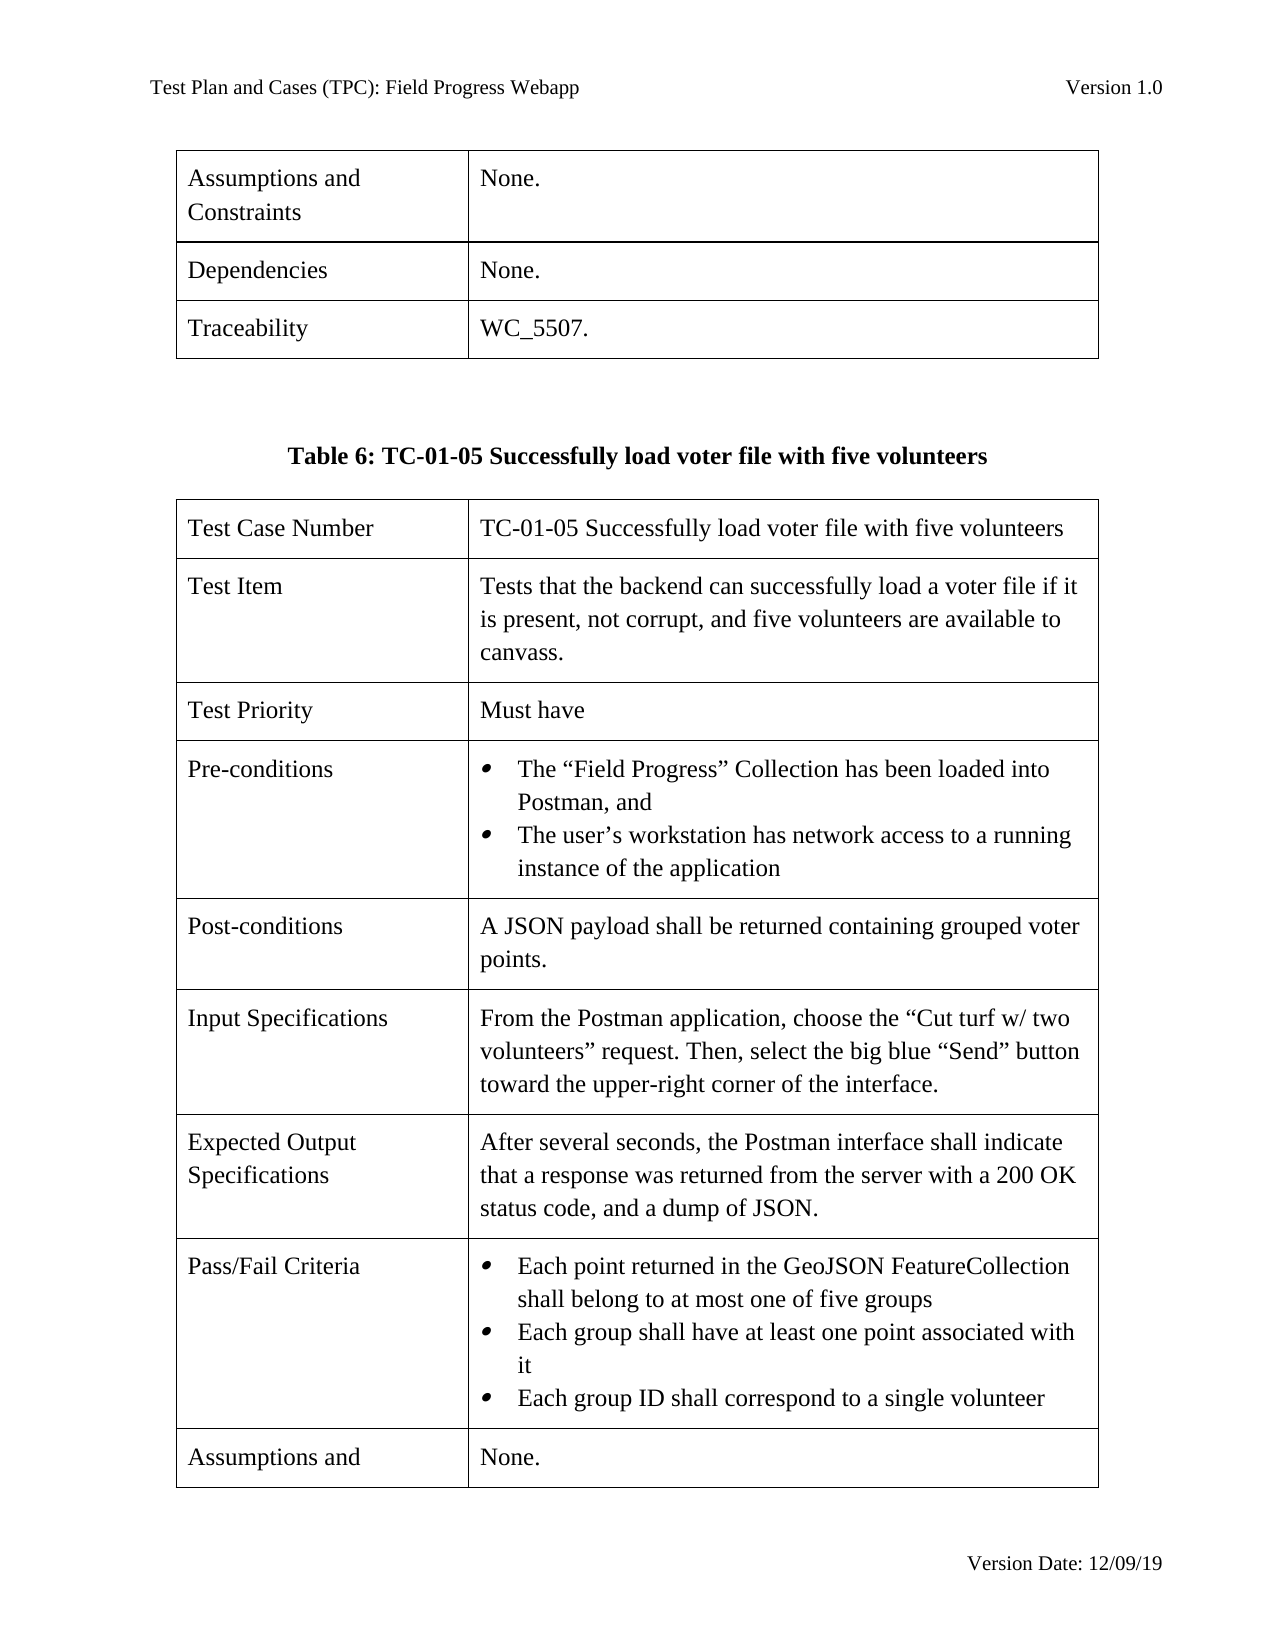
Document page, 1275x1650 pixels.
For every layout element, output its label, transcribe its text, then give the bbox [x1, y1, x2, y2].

table_cell Test Item [177, 559, 468, 682]
table_cell Expected Output Specifications [177, 1115, 468, 1238]
table_cell None. [469, 151, 1098, 241]
table_cell Test Priority [177, 683, 468, 740]
table_cell Input Specifications [177, 990, 468, 1113]
table_cell Post-conditions [177, 899, 468, 989]
table_cell Tests that the backend can successfully load a voter file if it is present, not corrupt, and five volunteers are available to canvass. [469, 559, 1098, 682]
text Table 6: TC-01-05 Successfully load voter file with five volunteers [187, 441, 1087, 470]
table_header TC-01-05 Successfully load voter file with five volunteers [469, 500, 1098, 558]
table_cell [177, 1429, 468, 1487]
table_cell Assumptions and Constraints [177, 151, 468, 241]
table_cell From the Postman application, choose the “Cut turf w/ two volunteers” request. Then, select the big blue “Send” button toward the upper-right corner of the interface. [469, 990, 1098, 1113]
table_cell None. [469, 1429, 1098, 1487]
table_cell Each point returned in the GeoJSON FeatureCollection shall belong to at most one of five groups Each group shall have at least one point associated with it Each group ID shall correspond to a single volunteer [469, 1239, 1098, 1428]
table_cell Pre-conditions [177, 741, 468, 898]
table_cell Traceability [177, 301, 468, 358]
table_cell None. [469, 243, 1098, 300]
table_cell Dependencies [177, 243, 468, 300]
table_cell A JSON payload shall be returned containing grouped voter points. [469, 899, 1098, 989]
table_cell After several seconds, the Postman interface shall indicate that a response was returned from the server with a 200 OK status code, and a dump of JSON. [469, 1115, 1098, 1238]
table_cell Pass/Fail Criteria [177, 1239, 468, 1428]
table_header Test Case Number [177, 500, 468, 558]
table_cell WC_5507. [469, 301, 1098, 358]
table_cell Must have [469, 683, 1098, 740]
table_cell The “Field Progress” Collection has been loaded into Postman, and The user’s workstation has network access to a running instance of the application [469, 741, 1098, 898]
